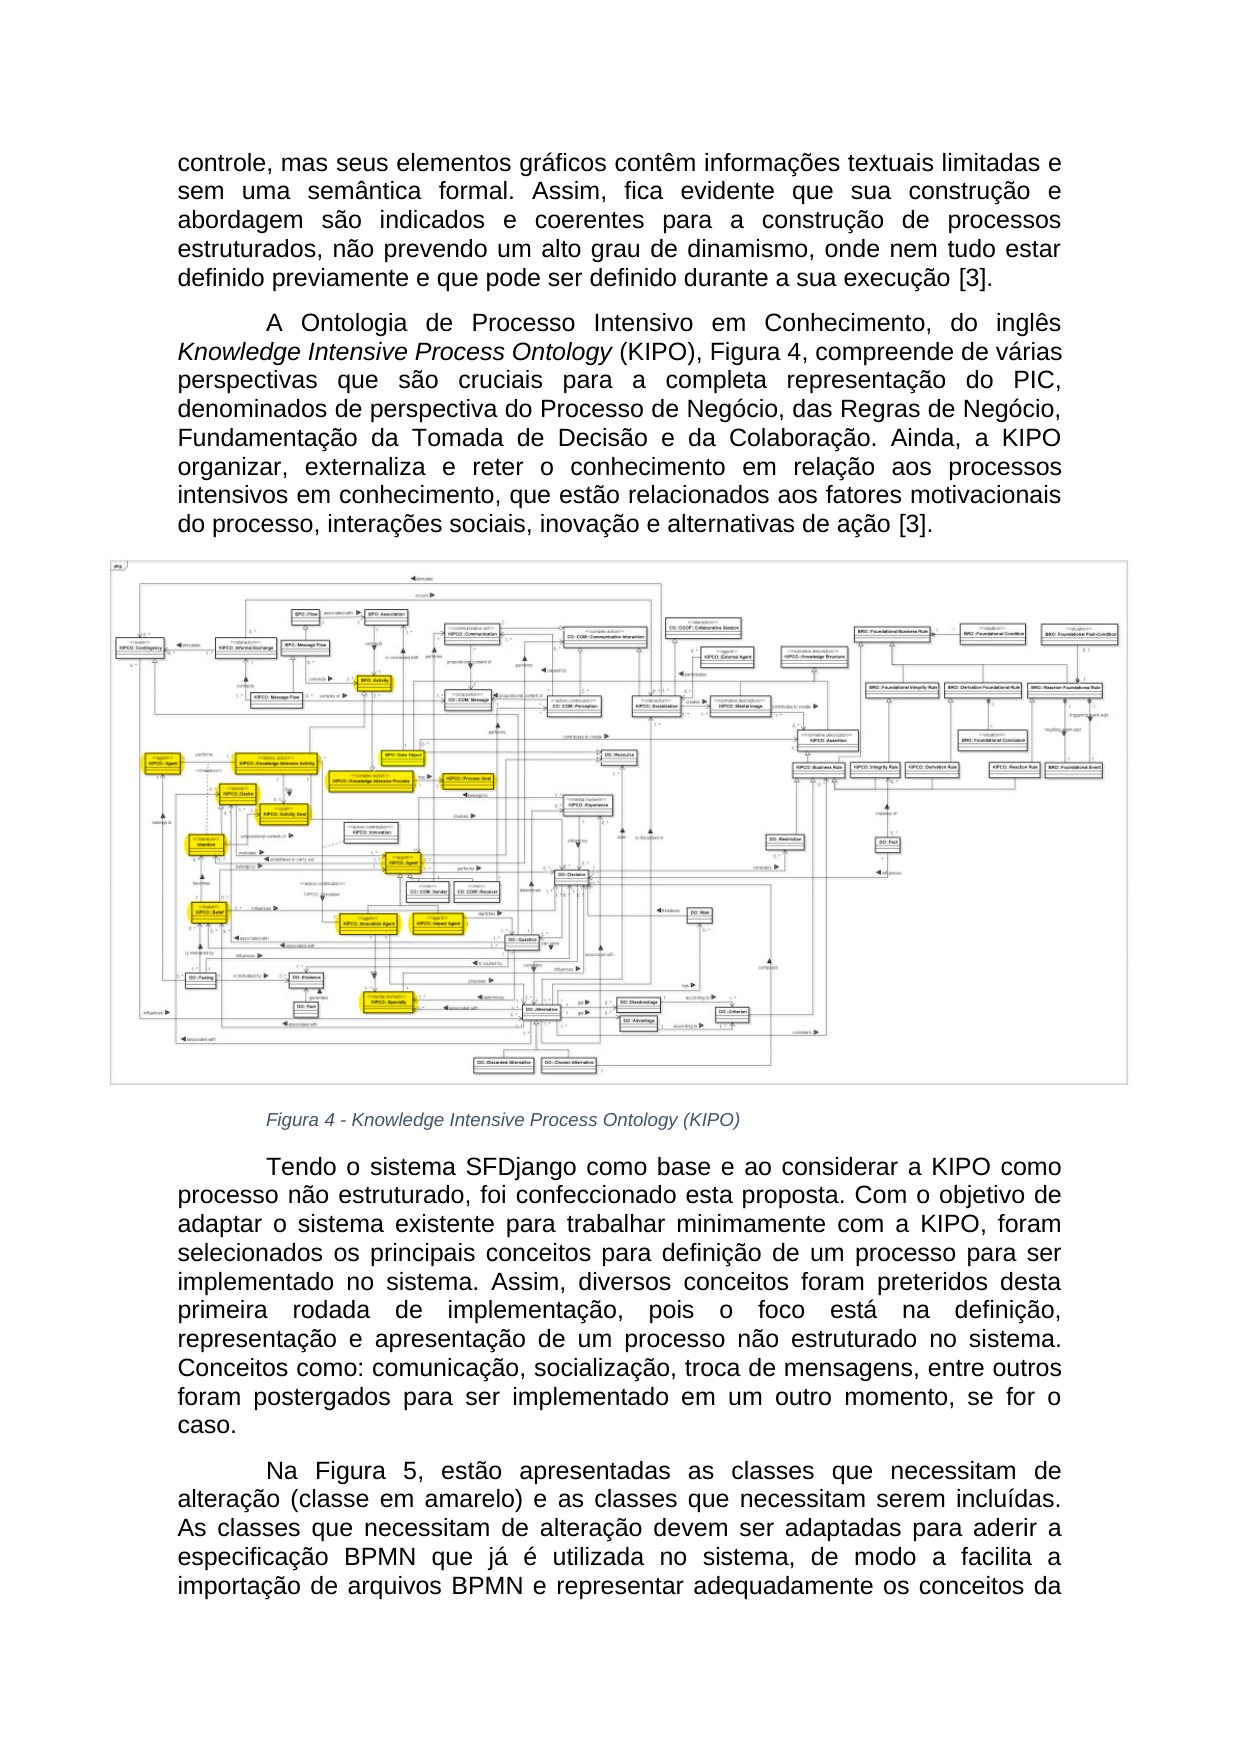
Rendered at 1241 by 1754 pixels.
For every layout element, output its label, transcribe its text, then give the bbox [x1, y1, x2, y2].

text Tendo o sistema SFDjango como base e ao considerar a KIPO como processo não estruturado, foi confeccionado esta proposta. Com o objetivo de adaptar o sistema existente para trabalhar minimamente com a KIPO, foram selecionados os principais conceitos para definição de um processo para ser implementado no sistema. Assim, diversos conceitos foram preteridos desta primeira rodada de implementação, pois o foco está na definição, representação e apresentação de um processo não estruturado no sistema. Conceitos como: comunicação, socialização, troca de mensagens, entre outros foram postergados para ser implementado em um outro momento, se for o caso. [177, 1151, 1063, 1439]
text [177, 148, 1063, 291]
picture [103, 554, 1136, 1093]
text Figura 4 - Knowledge Intensive Process Ontology (KIPO) [177, 1109, 1063, 1131]
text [177, 1456, 1063, 1599]
text A Ontologia de Processo Intensivo em Conhecimento, do inglês Knowledge Intensive Process Ontology (KIPO), Figura 4, compreende de várias perspectivas que são cruciais para a completa representação do PIC, denominados de perspectiva do Processo de Negócio, das Regras de Negócio, Fundamentação da Tomada de Decisão e da Colaboração. Ainda, a KIPO organizar, externaliza e reter o conhecimento em relação aos processos intensivos em conhecimento, que estão relacionados aos fatores motivacionais do processo, interações sociais, inovação e alternativas de ação . [177, 308, 1063, 538]
